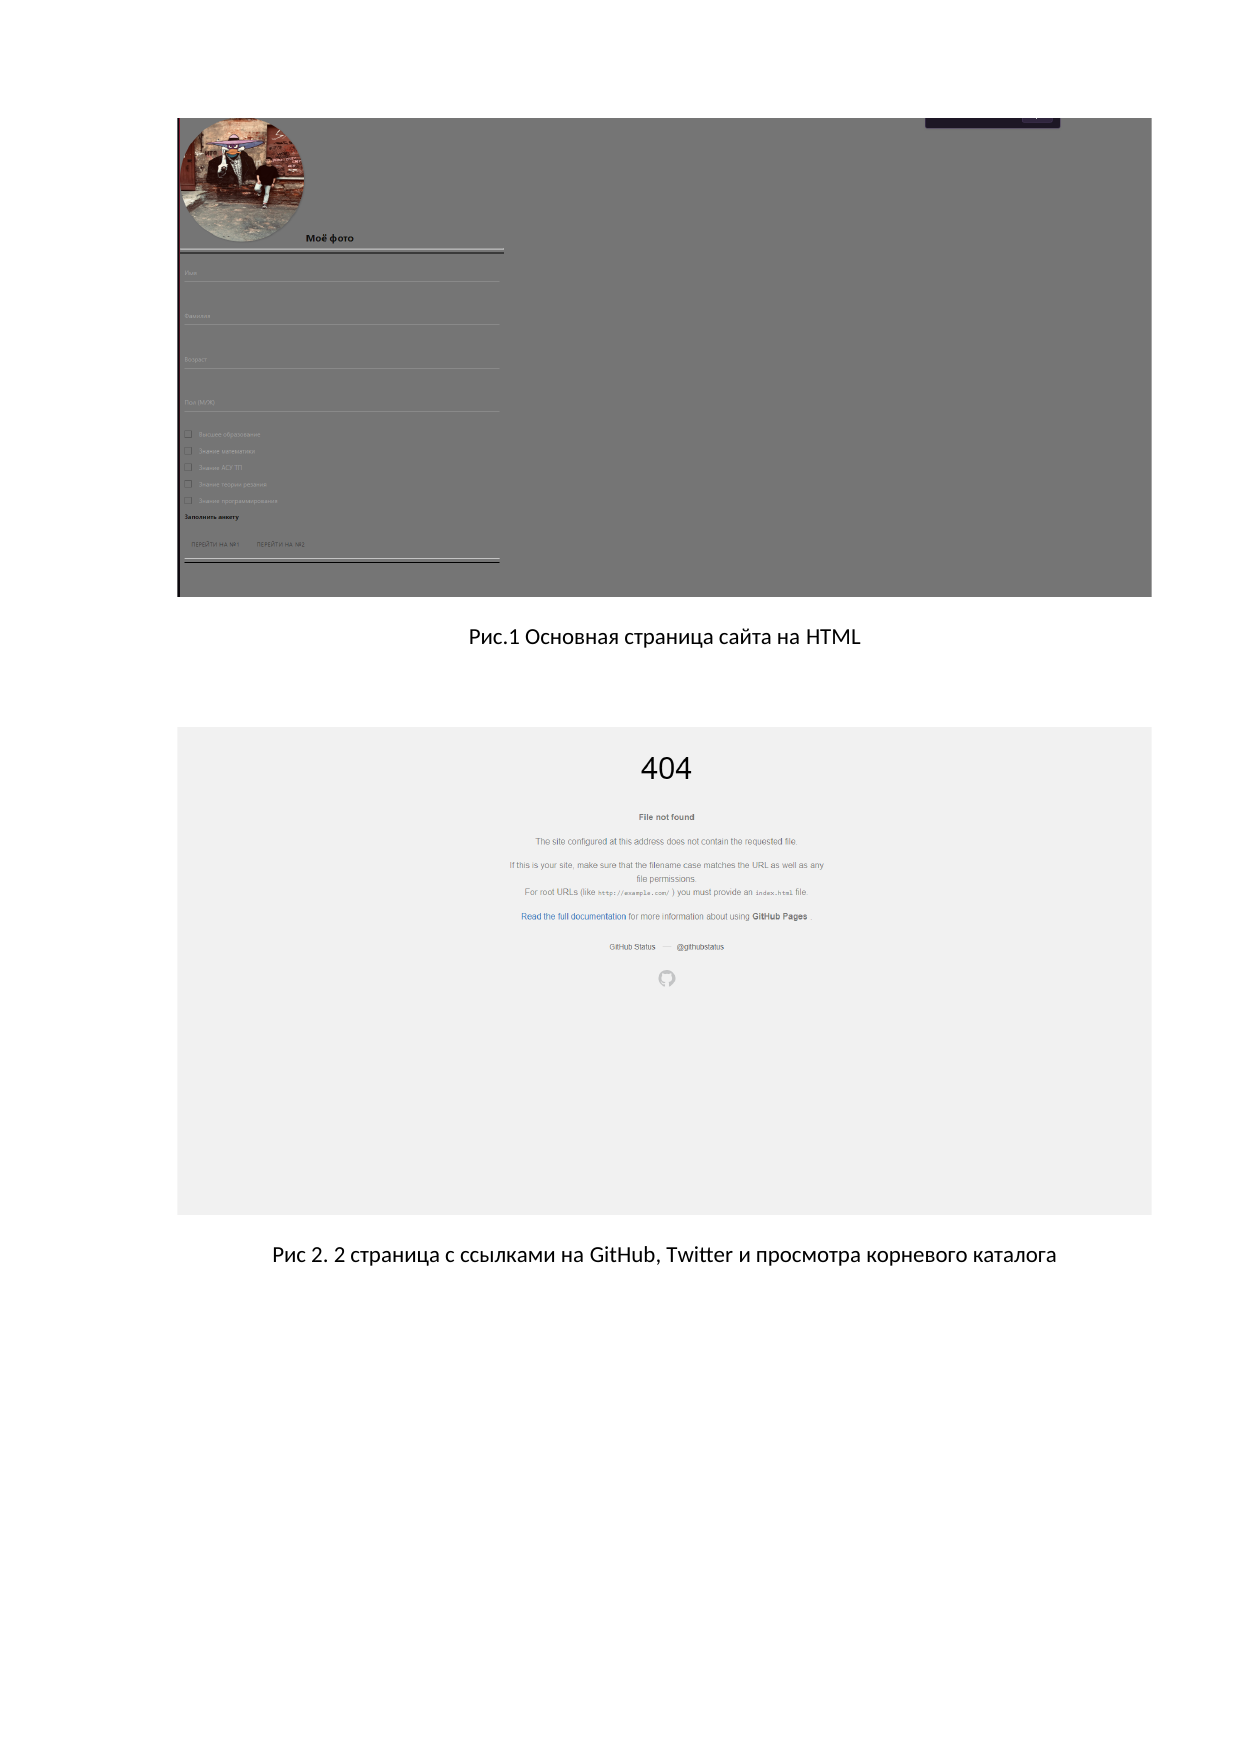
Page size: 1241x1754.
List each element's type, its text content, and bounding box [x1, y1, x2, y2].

picture [177, 118, 1152, 597]
text Рис.1 Основная страница сайта на HTML [177, 622, 1152, 650]
picture [177, 727, 1152, 1215]
text Рис 2. 2 страница с ссылками на GitHub, Twitter и просмотра корневого каталога [177, 1240, 1152, 1268]
